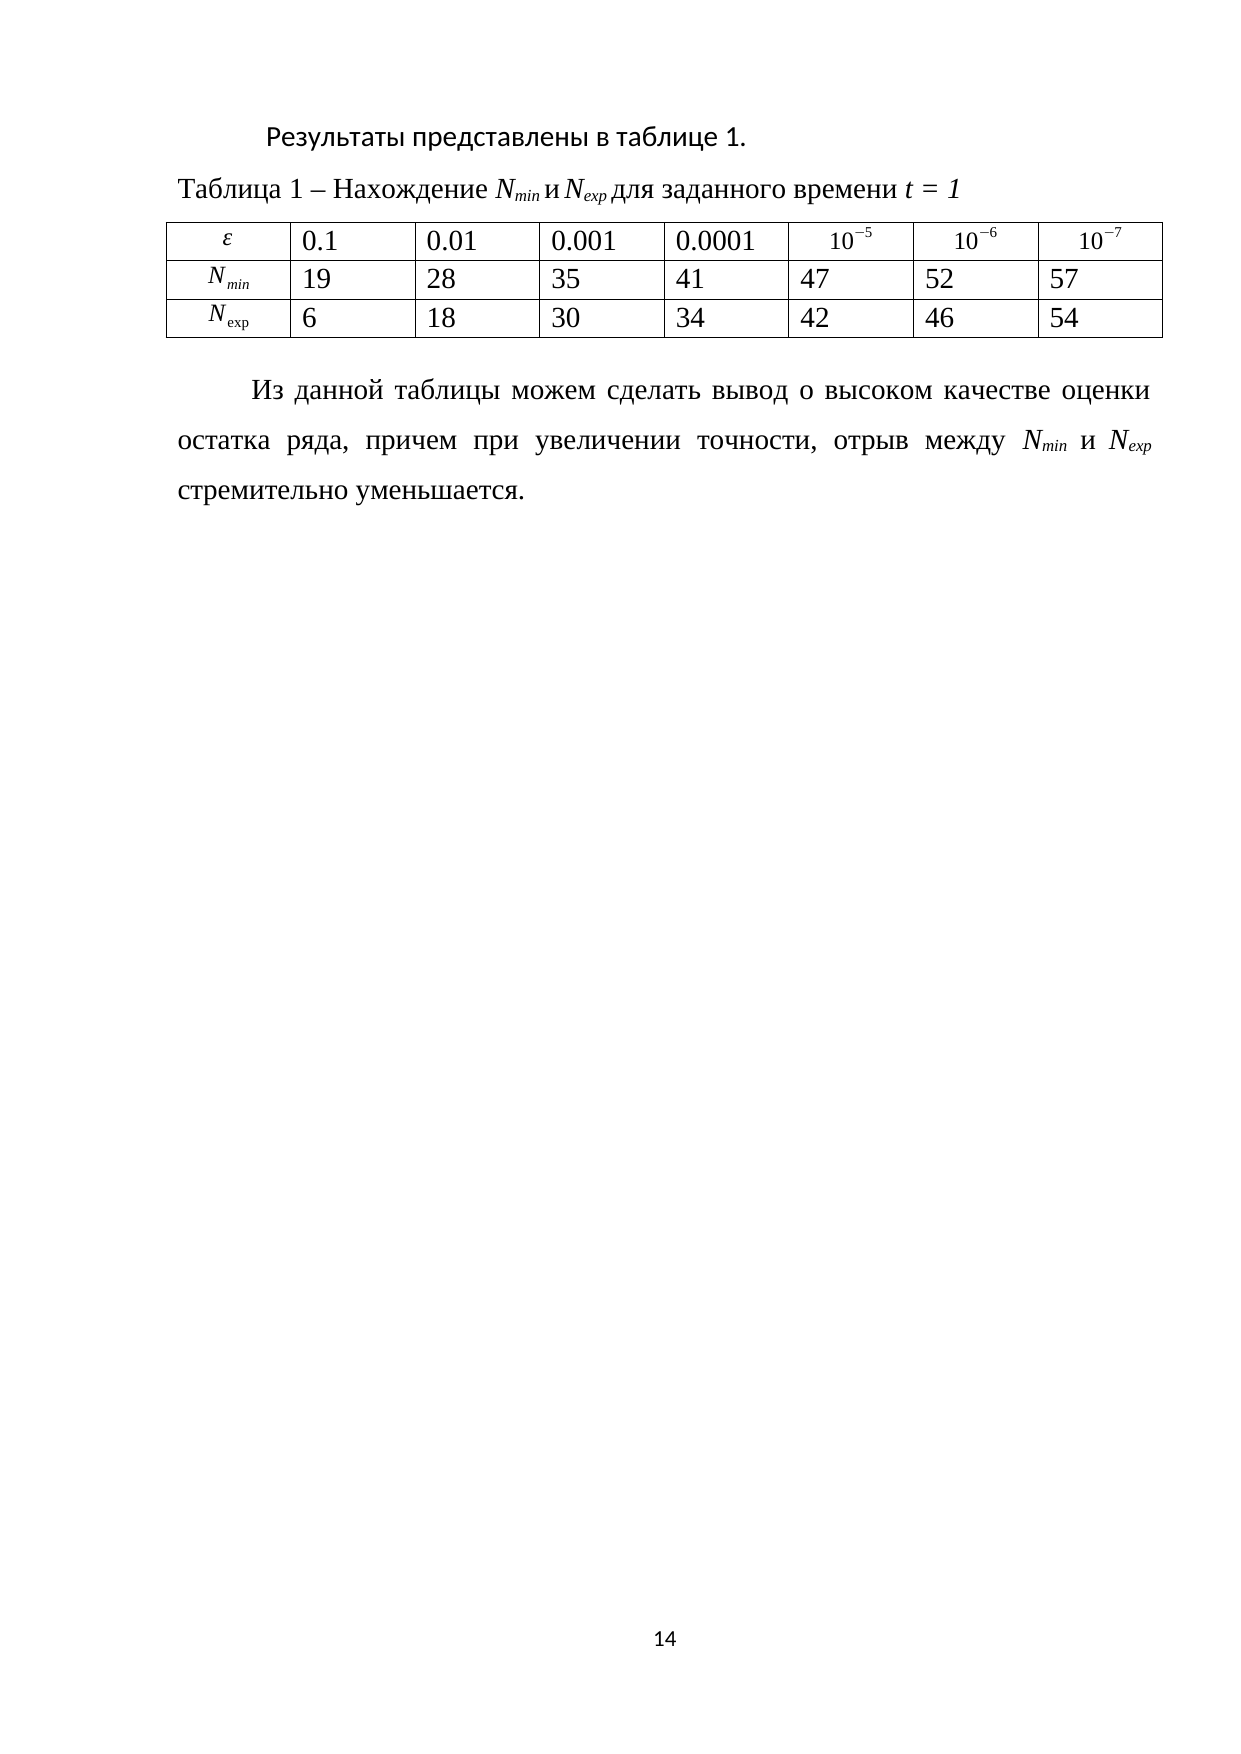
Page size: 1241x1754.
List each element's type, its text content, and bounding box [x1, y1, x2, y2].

table_header 0.0001 [665, 223, 788, 260]
table_cell 30 [540, 300, 664, 337]
table_cell 52 [914, 261, 1038, 299]
table_cell 28 [416, 261, 539, 299]
table_header [789, 223, 913, 260]
table_header [914, 223, 1038, 260]
table_header [167, 223, 290, 260]
table_cell [167, 261, 290, 299]
table_cell 34 [665, 300, 788, 337]
table_cell 6 [291, 300, 415, 337]
table_cell 46 [914, 300, 1038, 337]
table_cell 42 [789, 300, 913, 337]
text Результаты представлены в таблице 1. [177, 118, 1152, 154]
text Таблица 1 – Нахождение Nmin и Nexp для заданного времени t = 1 [177, 172, 1152, 205]
table_header 0.001 [540, 223, 664, 260]
table_cell 41 [665, 261, 788, 299]
table_header 0.01 [416, 223, 539, 260]
table_cell 47 [789, 261, 913, 299]
table_cell 35 [540, 261, 664, 299]
table_cell 54 [1039, 300, 1162, 337]
text Из данной таблицы можем сделать вывод о высоком качестве оценки остатка ряда, причем при увеличении точности, отрыв между Nmin и Nexp стремительно уменьшается. [177, 372, 1152, 506]
table_header 0.1 [291, 223, 415, 260]
table_cell 57 [1039, 261, 1162, 299]
table_cell [167, 300, 290, 337]
table_header [1039, 223, 1162, 260]
table_cell 18 [416, 300, 539, 337]
table_cell 19 [291, 261, 415, 299]
